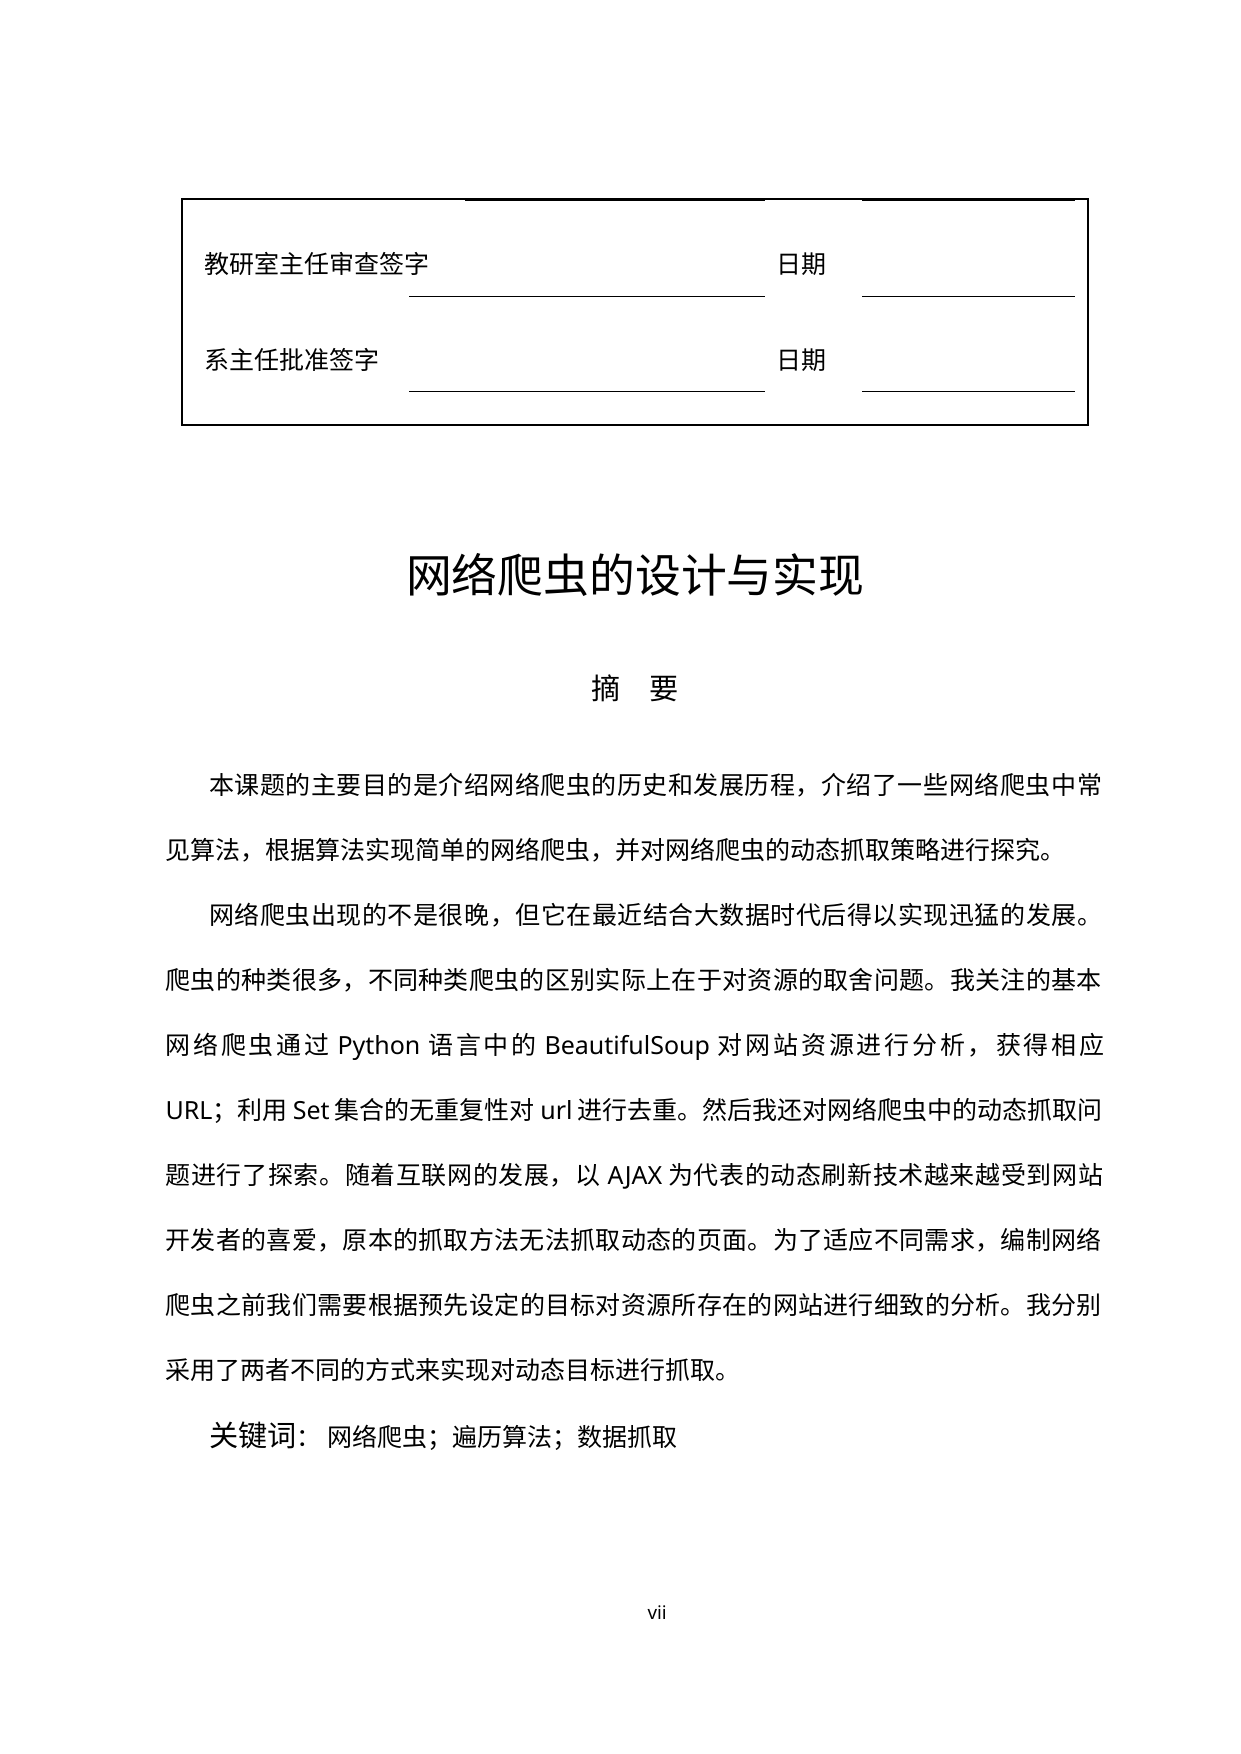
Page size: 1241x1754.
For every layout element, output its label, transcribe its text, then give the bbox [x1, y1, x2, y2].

subtitle 网络爬虫的设计与实现 [165, 524, 1104, 621]
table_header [183, 200, 1087, 424]
text 本课题的主要目的是介绍网络爬虫的历史和发展历程，介绍了一些网络爬虫中常见算法，根据算法实现简单的网络爬虫，并对网络爬虫的动态抓取策略进行探究。 [165, 751, 1104, 881]
text 关键词： 网络爬虫；遍历算法；数据抓取 [165, 1401, 1104, 1466]
text 网络爬虫出现的不是很晚，但它在最近结合大数据时代后得以实现迅猛的发展。爬虫的种类很多，不同种类爬虫的区别实际上在于对资源的取舍问题。我关注的基本网络爬虫通过Python语言中的BeautifulSoup对网站资源进行分析，获得相应URL；利用Set集合的无重复性对url进行去重。然后我还对网络爬虫中的动态抓取问题进行了探索。随着互联网的发展，以AJAX为代表的动态刷新技术越来越受到网站开发者的喜爱，原本的抓取方法无法抓取动态的页面。为了适应不同需求，编制网络爬虫之前我们需要根据预先设定的目标对资源所存在的网站进行细致的分析。我分别采用了两者不同的方式来实现对动态目标进行抓取。 [165, 881, 1104, 1401]
subtitle 摘 要 [165, 654, 1104, 719]
